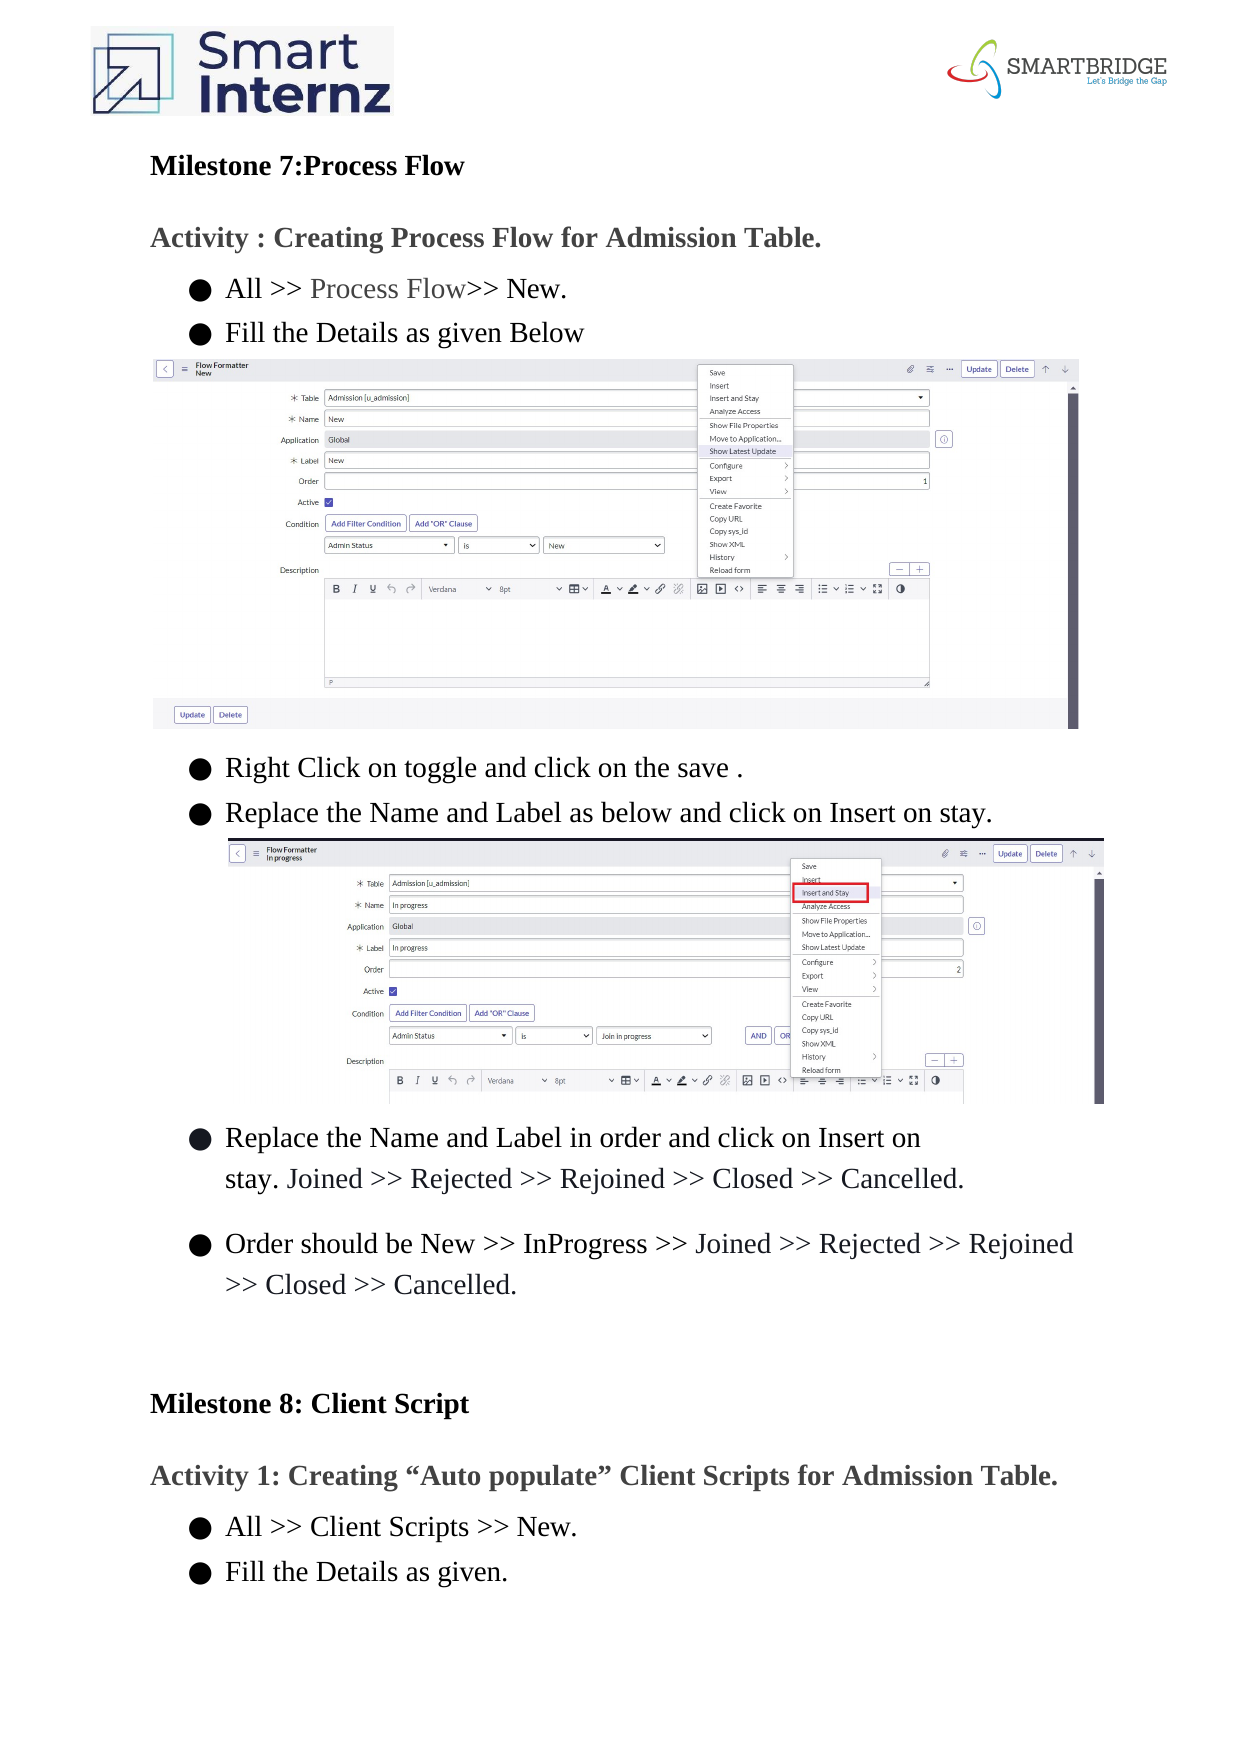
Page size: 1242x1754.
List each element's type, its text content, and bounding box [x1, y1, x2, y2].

picture [228, 838, 1104, 1104]
picture [153, 359, 1079, 729]
list All >> Process Flow>> New. [187, 267, 1227, 307]
picture [90, 26, 394, 116]
subtitle Milestone 8: Client Script [150, 1386, 1227, 1419]
list Order should be New >> InProgress >> Joined >> Rejected >> Rejoined >> Closed >> Cancelled. [187, 1222, 1113, 1301]
list Fill the Details as given Below [187, 312, 1227, 351]
text Activity 1: Creating “Auto populate” Client Scripts for Admission Table. [150, 1458, 1227, 1491]
list All >> Client Scripts >> New. [187, 1505, 1227, 1545]
subtitle Milestone 7:Process Flow [150, 148, 1227, 182]
list Replace the Name and Label as below and click on Insert on stay. [187, 791, 1227, 831]
text Activity : Creating Process Flow for Admission Table. [150, 220, 1227, 253]
list Fill the Details as given. [187, 1550, 1227, 1589]
picture [937, 18, 1186, 124]
